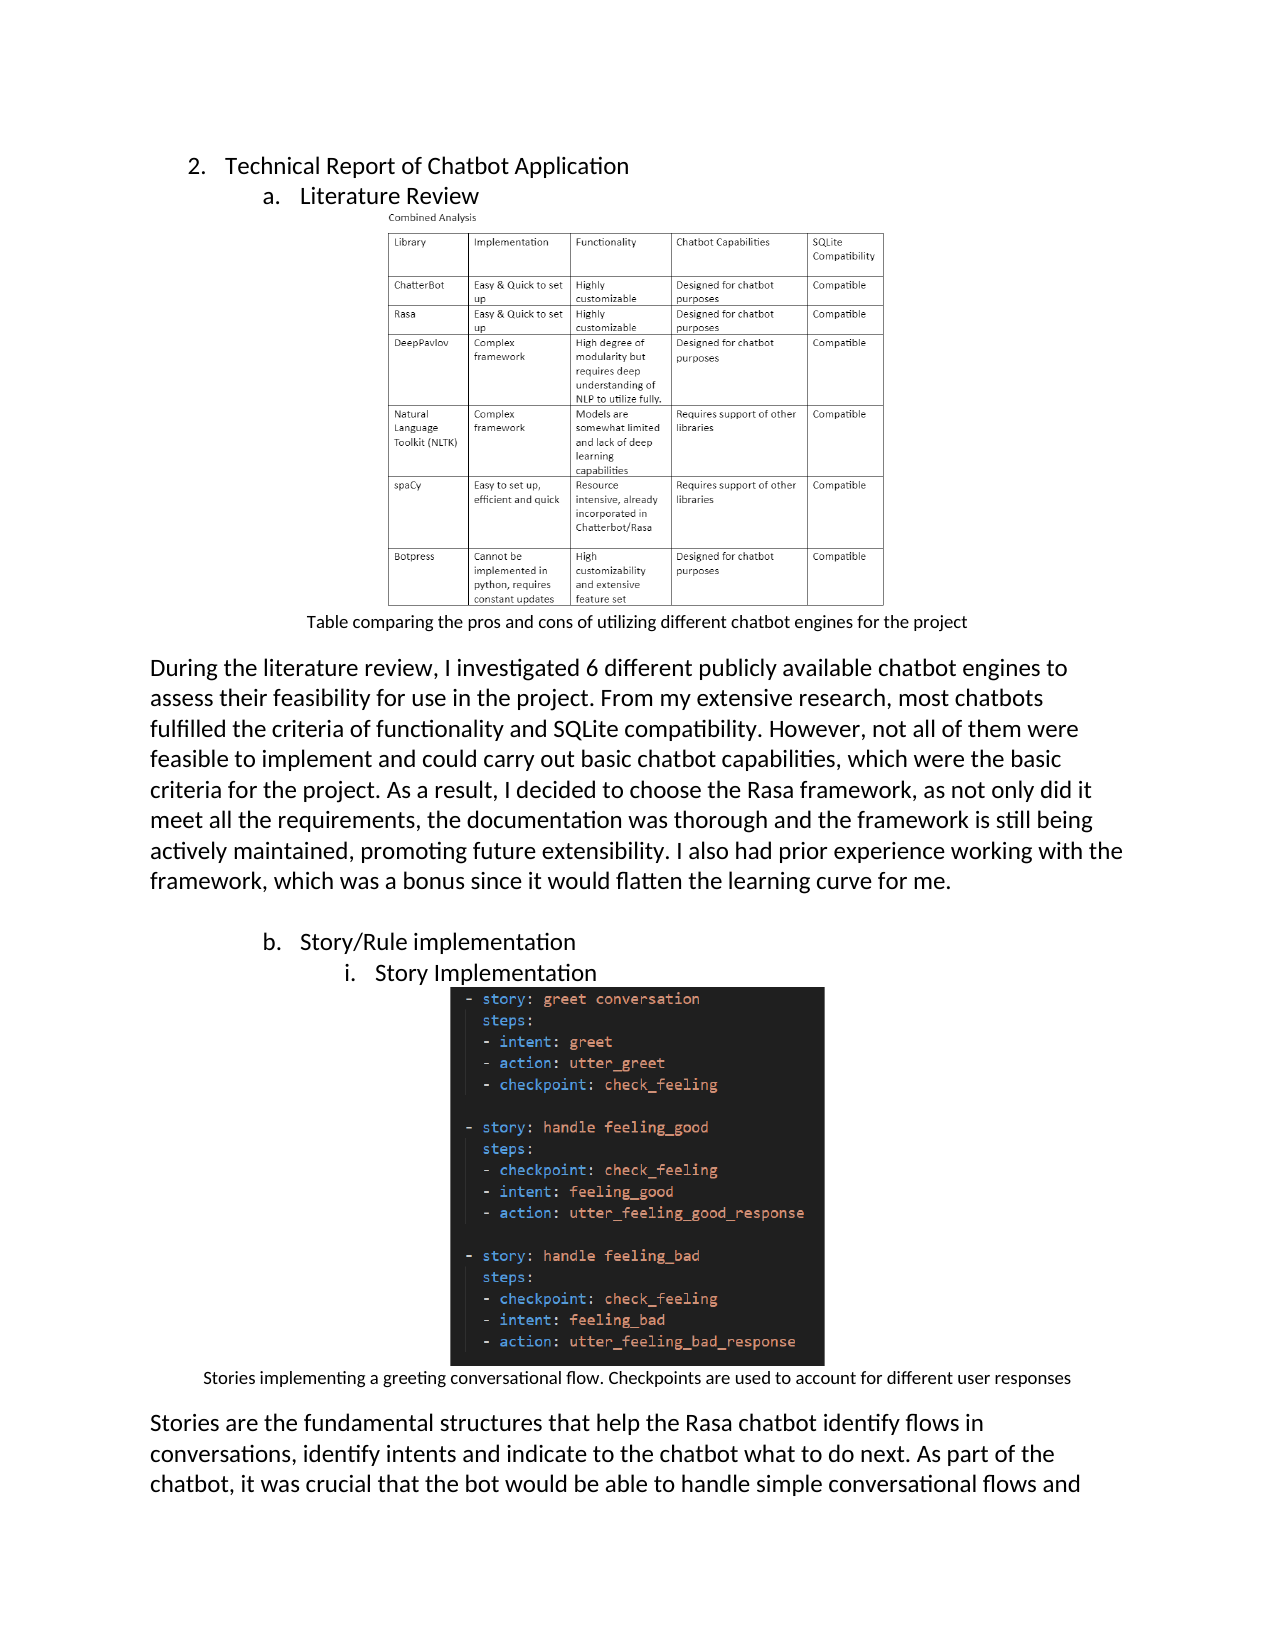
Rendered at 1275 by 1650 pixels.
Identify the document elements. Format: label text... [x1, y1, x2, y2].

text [150, 1407, 1125, 1499]
list Story Implementation [356, 957, 1125, 987]
list Story/Rule implementation [262, 926, 1125, 957]
picture [450, 987, 825, 1366]
list Technical Report of Chatbot Application [187, 150, 1125, 181]
list Literature Review [262, 181, 1125, 211]
picture [385, 211, 890, 611]
text During the literature review, I investigated 6 different publicly available chatbot engines to assess their feasibility for use in the project. From my extensive research, most chatbots fulfilled the criteria of functionality and SQLite compatibility. However, not all of them were feasible to implement and could carry out basic chatbot capabilities, which were the basic criteria for the project. As a result, I decided to choose the Rasa framework, as not only did it meet all the requirements, the documentation was thorough and the framework is still being actively maintained, promoting future extensibility. I also had prior experience working with the framework, which was a bonus since it would flatten the learning curve for me. [150, 652, 1125, 896]
text Table comparing the pros and cons of utilizing different chatbot engines for the project [150, 610, 1125, 633]
text Stories implementing a greeting conversational flow. Checkpoints are used to account for different user responses [150, 1366, 1125, 1389]
